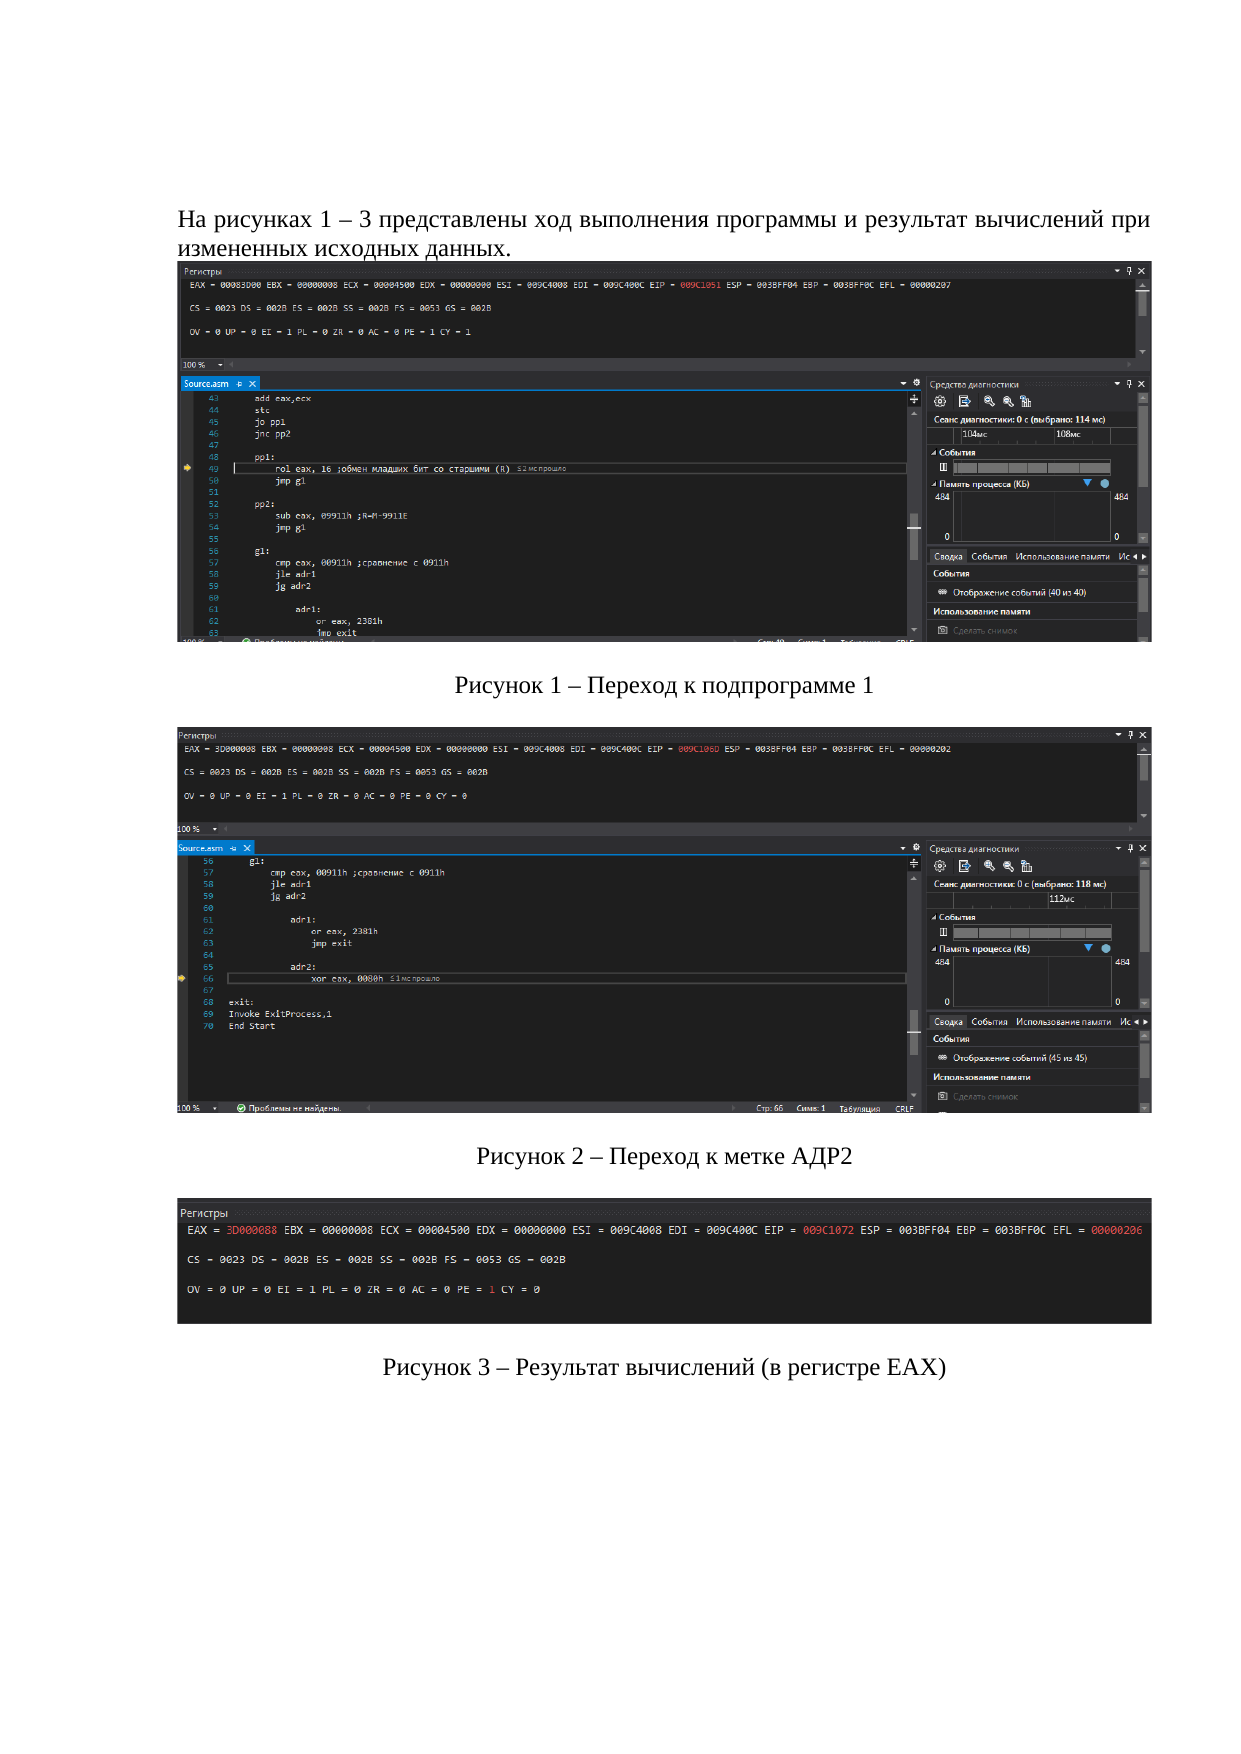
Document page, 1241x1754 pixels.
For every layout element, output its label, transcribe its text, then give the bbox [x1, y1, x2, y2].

text На рисунках 1 – 3 представлены ход выполнения программы и результат вычислений при измененных исходных данных. [177, 204, 1152, 261]
text Рисунок 2 – Переход к метке АДР2 [177, 1141, 1152, 1170]
picture [177, 1198, 1152, 1324]
text Рисунок 1 – Переход к подпрограмме 1 [177, 670, 1152, 699]
picture [177, 727, 1152, 1113]
picture [177, 261, 1152, 642]
text Рисунок 3 – Результат вычислений (в регистре EAX) [177, 1352, 1152, 1381]
